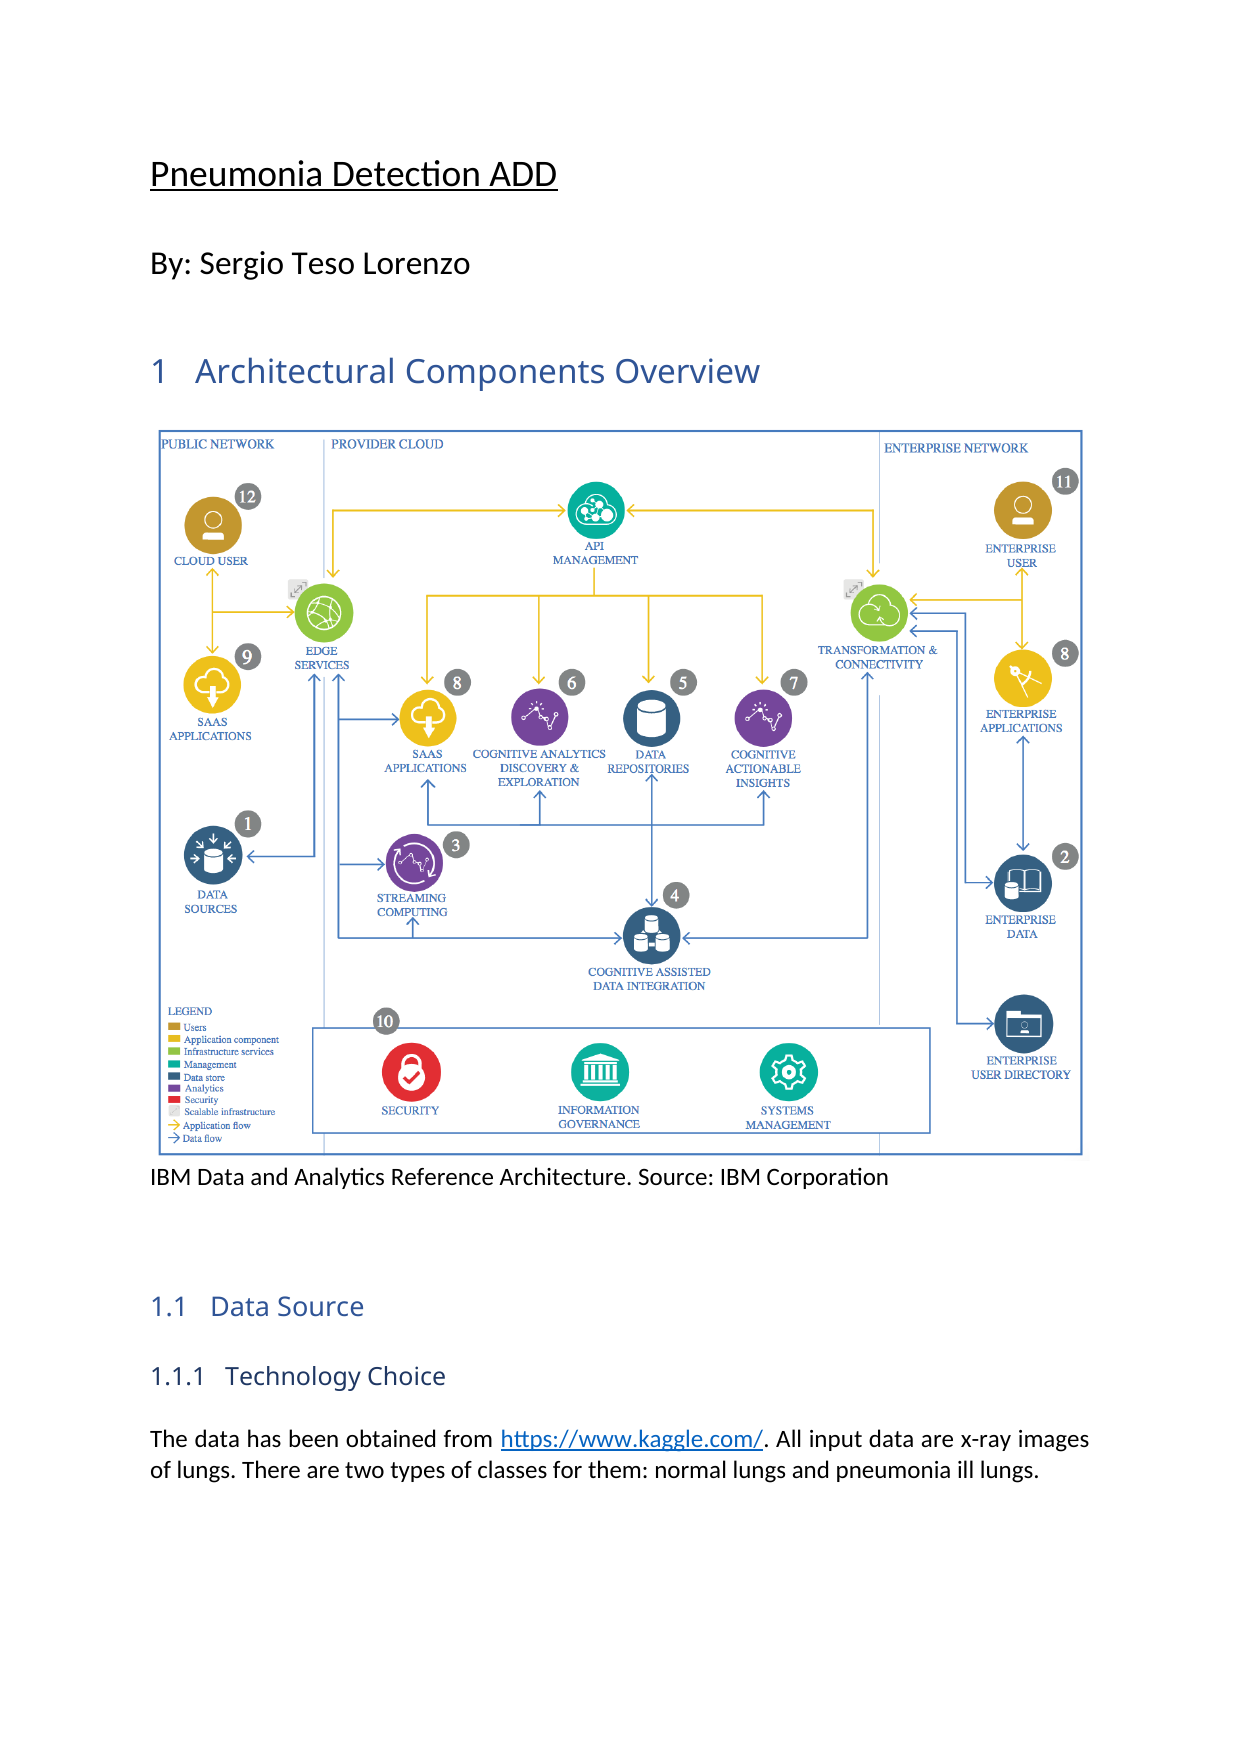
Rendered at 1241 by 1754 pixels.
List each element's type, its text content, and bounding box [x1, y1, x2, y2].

text The data has been obtained from https://www.kaggle.com/. All input data are x-ray images of lungs. There are two types of classes for them: normal lungs and pneumonia ill lungs. [150, 1423, 1090, 1484]
picture [150, 424, 1090, 1161]
subtitle Architectural Components Overview [150, 348, 1090, 393]
subtitle Data Source [150, 1287, 1090, 1324]
text Pneumonia Detection ADD [150, 150, 1090, 196]
subtitle Technology Choice [150, 1359, 1090, 1393]
text IBM Data and Analytics Reference Architecture. Source: IBM Corporation [150, 1161, 1090, 1191]
text By: Sergio Teso Lorenzo [150, 242, 1090, 282]
